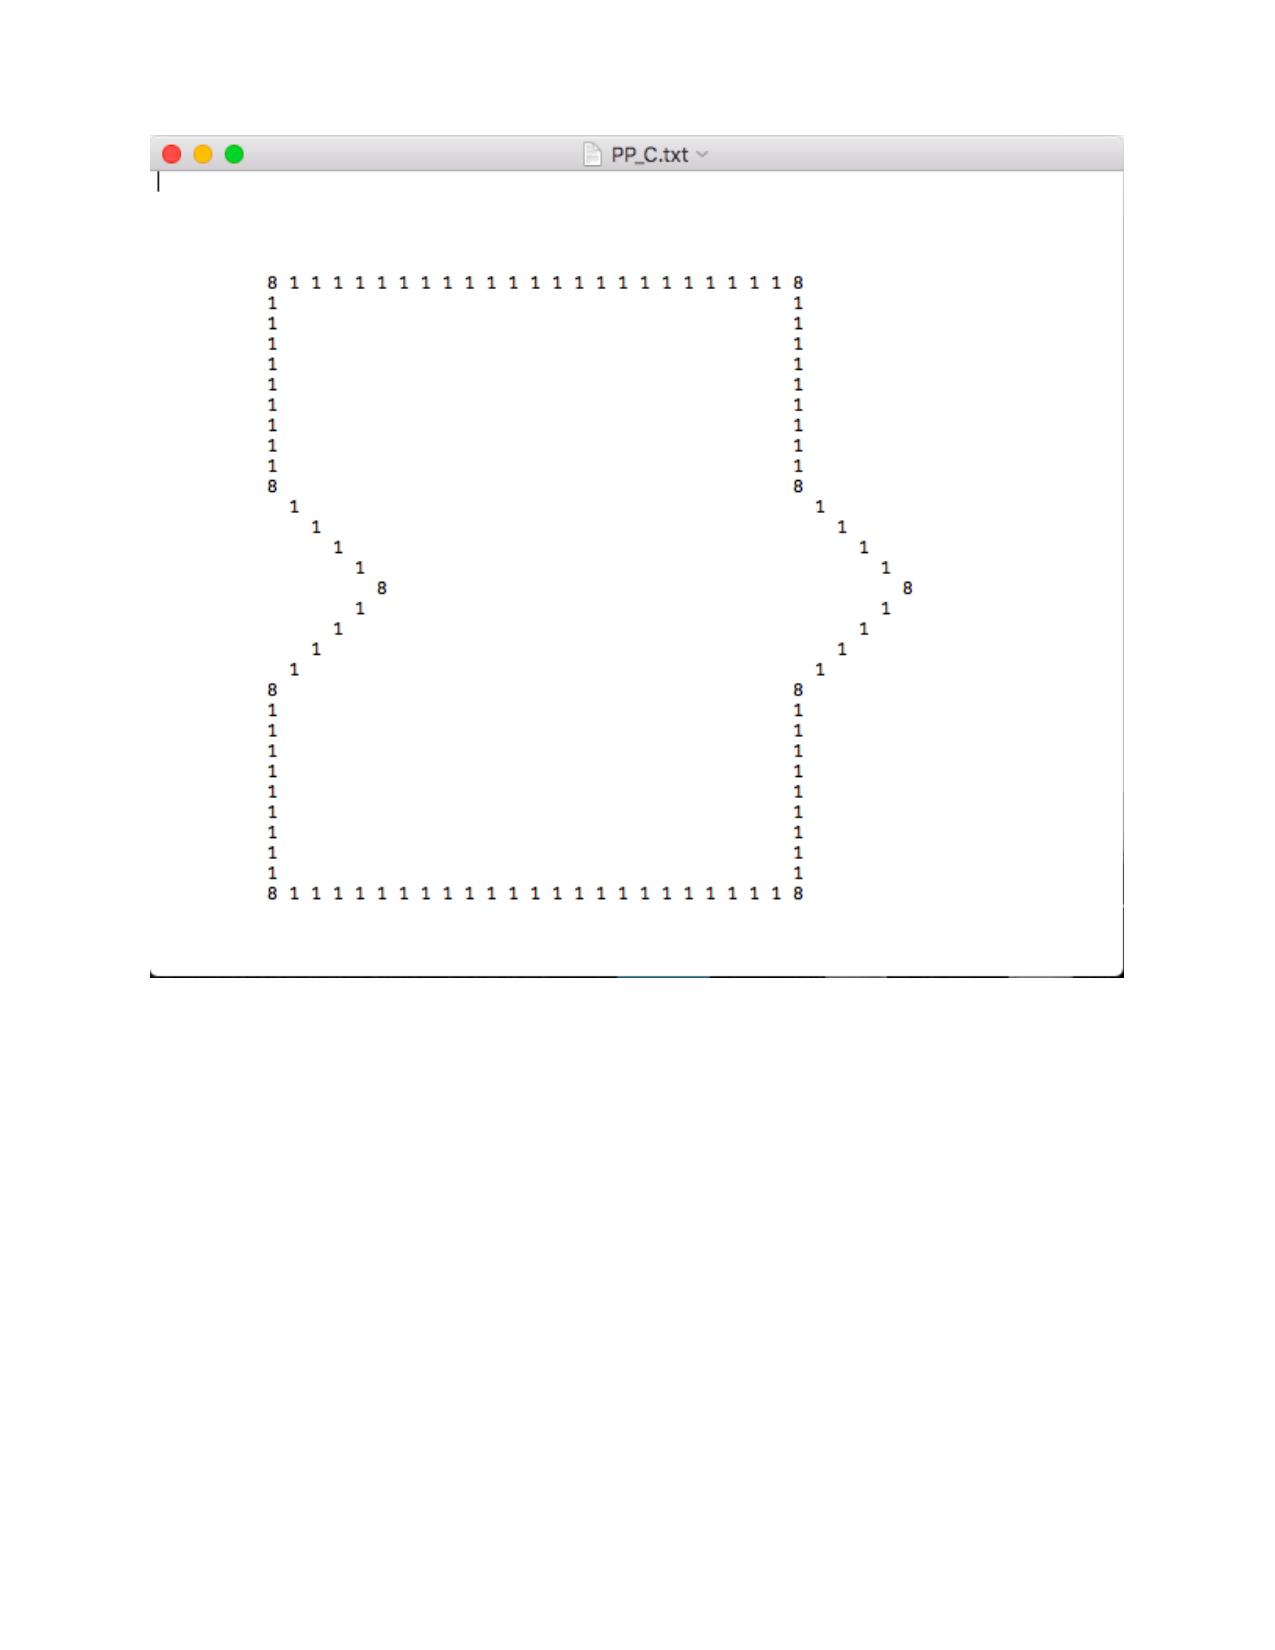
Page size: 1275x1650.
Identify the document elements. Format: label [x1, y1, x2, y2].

picture [150, 135, 1124, 978]
